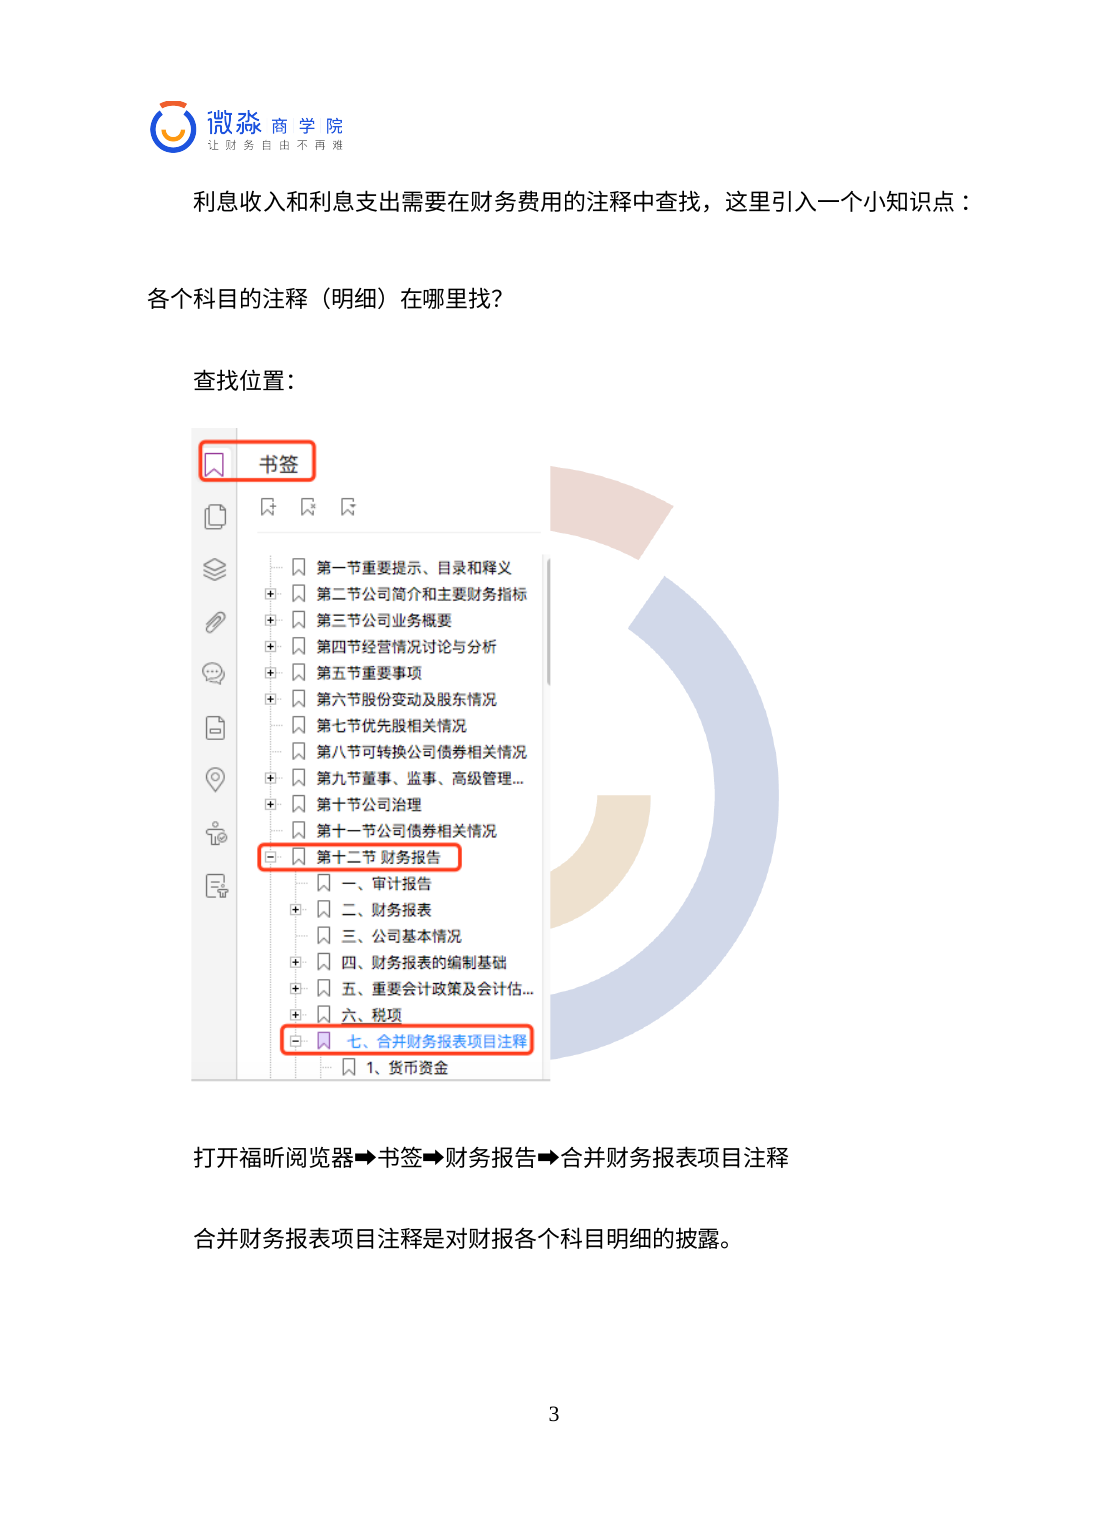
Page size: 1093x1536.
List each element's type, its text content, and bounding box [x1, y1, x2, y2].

text 合并财务报表项目注释是对财报各个科目明细的披露。 [148, 1205, 960, 1270]
picture [191, 428, 551, 1082]
picture [150, 101, 343, 153]
text 打开福昕阅览器➡书签➡财务报告➡合并财务报表项目注释 [148, 1124, 960, 1189]
text 查找位置： [148, 347, 960, 412]
text 利息收入和利息支出需要在财务费用的注释中查找，这里引入一个小知识点：各个科目的注释（明细）在哪里找？ [148, 168, 960, 330]
